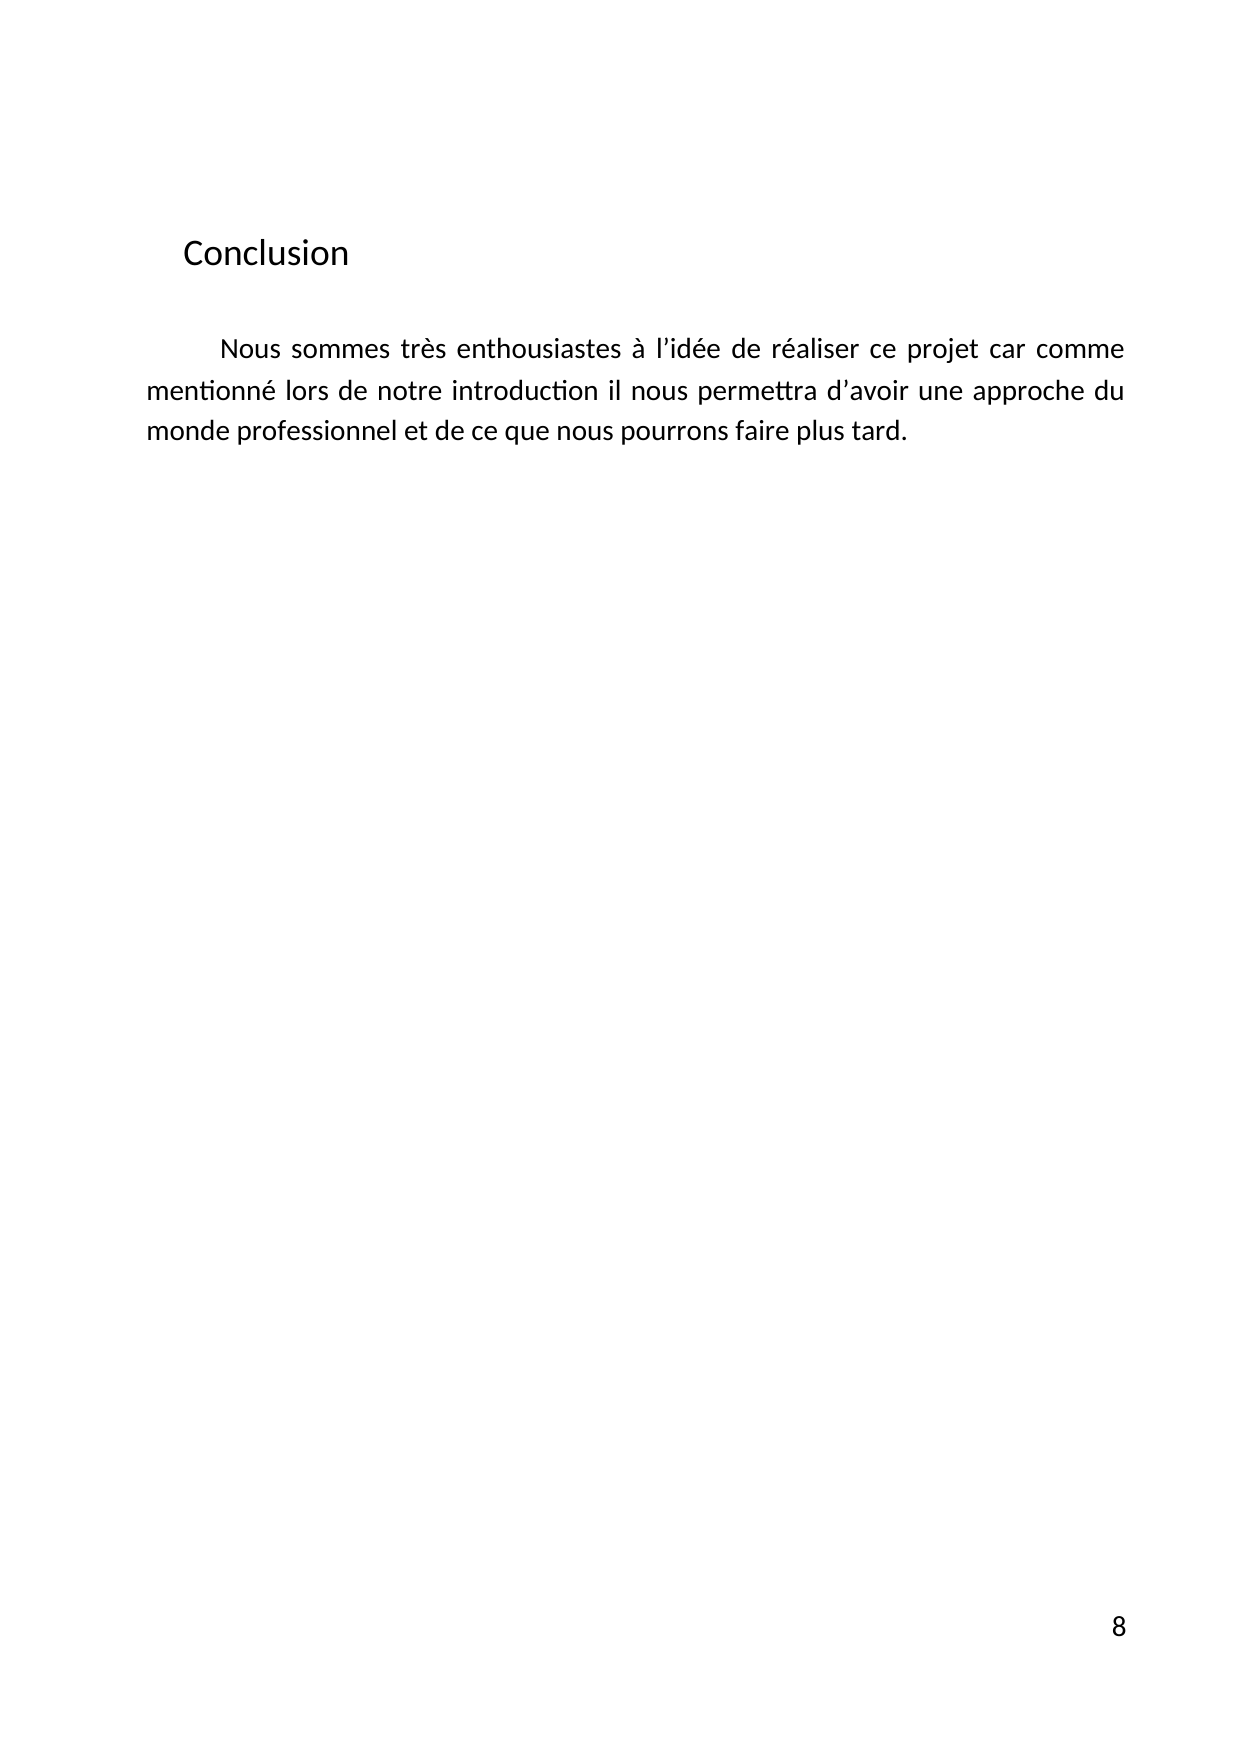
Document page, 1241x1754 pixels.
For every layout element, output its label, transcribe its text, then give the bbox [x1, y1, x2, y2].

subtitle Conclusion [183, 229, 1128, 275]
text Nous sommes très enthousiastes à l’idée de réaliser ce projet car comme mentionné lors de notre introduction il nous permettra d’avoir une approche du monde professionnel et de ce que nous pourrons faire plus tard. [146, 331, 1126, 448]
